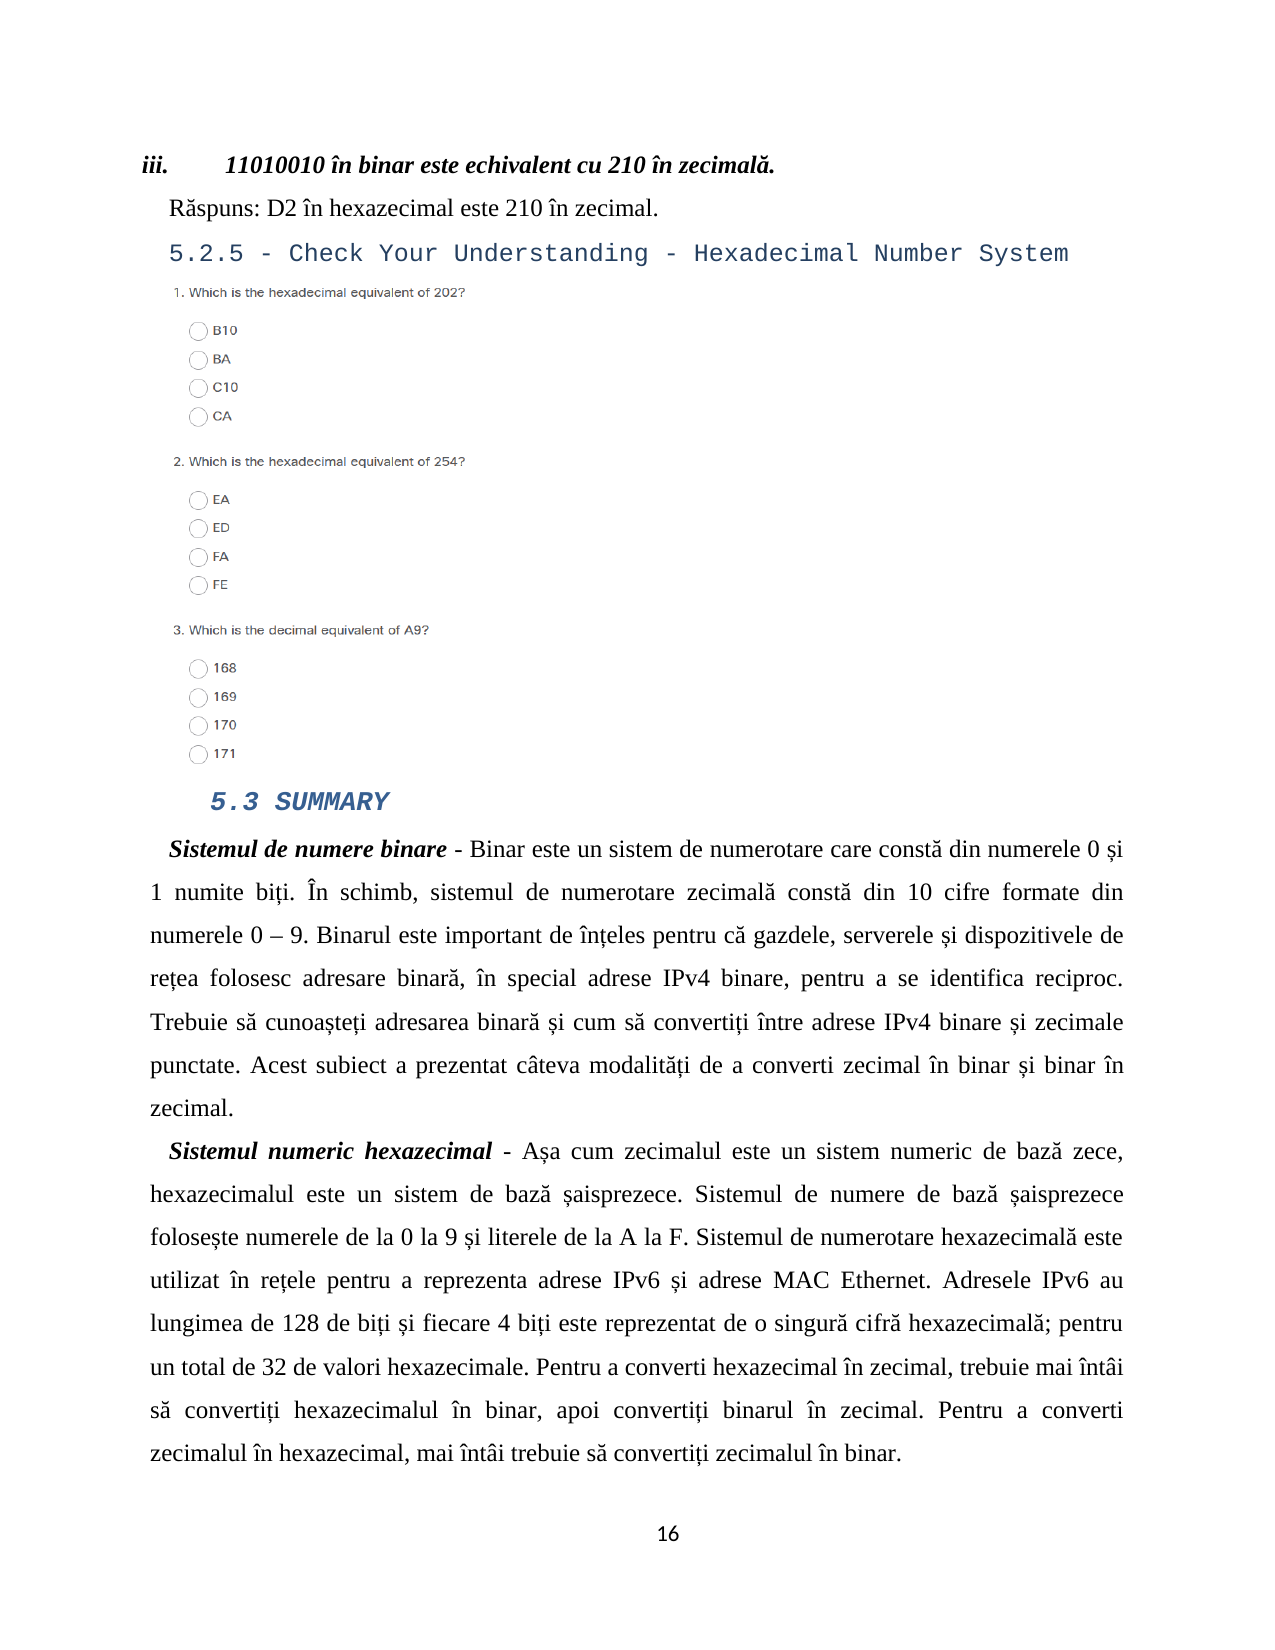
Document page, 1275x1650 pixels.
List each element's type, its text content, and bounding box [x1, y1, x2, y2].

text 5.3 SUMMARY [180, 788, 1125, 819]
text Sistemul de numere binare - Binar este un sistem de numerotare care constă din numerele 0 și 1 numite biți. În schimb, sistemul de numerotare zecimală constă din 10 cifre formate din numerele 0 – 9. Binarul este important de înțeles pentru că gazdele, serverele și dispozitivele de rețea folosesc adresare binară, în special adrese IPv4 binare, pentru a se identifica reciproc. Trebuie să cunoașteți adresarea binară și cum să convertiți între adrese IPv4 binare și zecimale punctate. Acest subiect a prezentat câteva modalități de a converti zecimal în binar și binar în zecimal. [150, 834, 1125, 1122]
text Răspuns: D2 în hexazecimal este 210 în zecimal. [150, 193, 1125, 222]
list 11010010 în binar este echivalent cu 210 în zecimală. [150, 150, 1125, 179]
text 5.2.5 - Check Your Understanding - Hexadecimal Number System [150, 240, 1125, 269]
text Sistemul numeric hexazecimal - Așa cum zecimalul este un sistem numeric de bază zece, hexazecimalul este un sistem de bază șaisprezece. Sistemul de numere de bază șaisprezece folosește numerele de la 0 la 9 și literele de la A la F. Sistemul de numerotare hexazecimală este utilizat în rețele pentru a reprezenta adrese IPv6 și adrese MAC Ethernet. Adresele IPv6 au lungimea de 128 de biți și fiecare 4 biți este reprezentat de o singură cifră hexazecimală; pentru un total de 32 de valori hexazecimale. Pentru a converti hexazecimal în zecimal, trebuie mai întâi să convertiți hexazecimalul în binar, apoi convertiți binarul în zecimal. Pentru a converti zecimalul în hexazecimal, mai întâi trebuie să convertiți zecimalul în binar. [150, 1136, 1125, 1467]
picture [168, 282, 525, 770]
